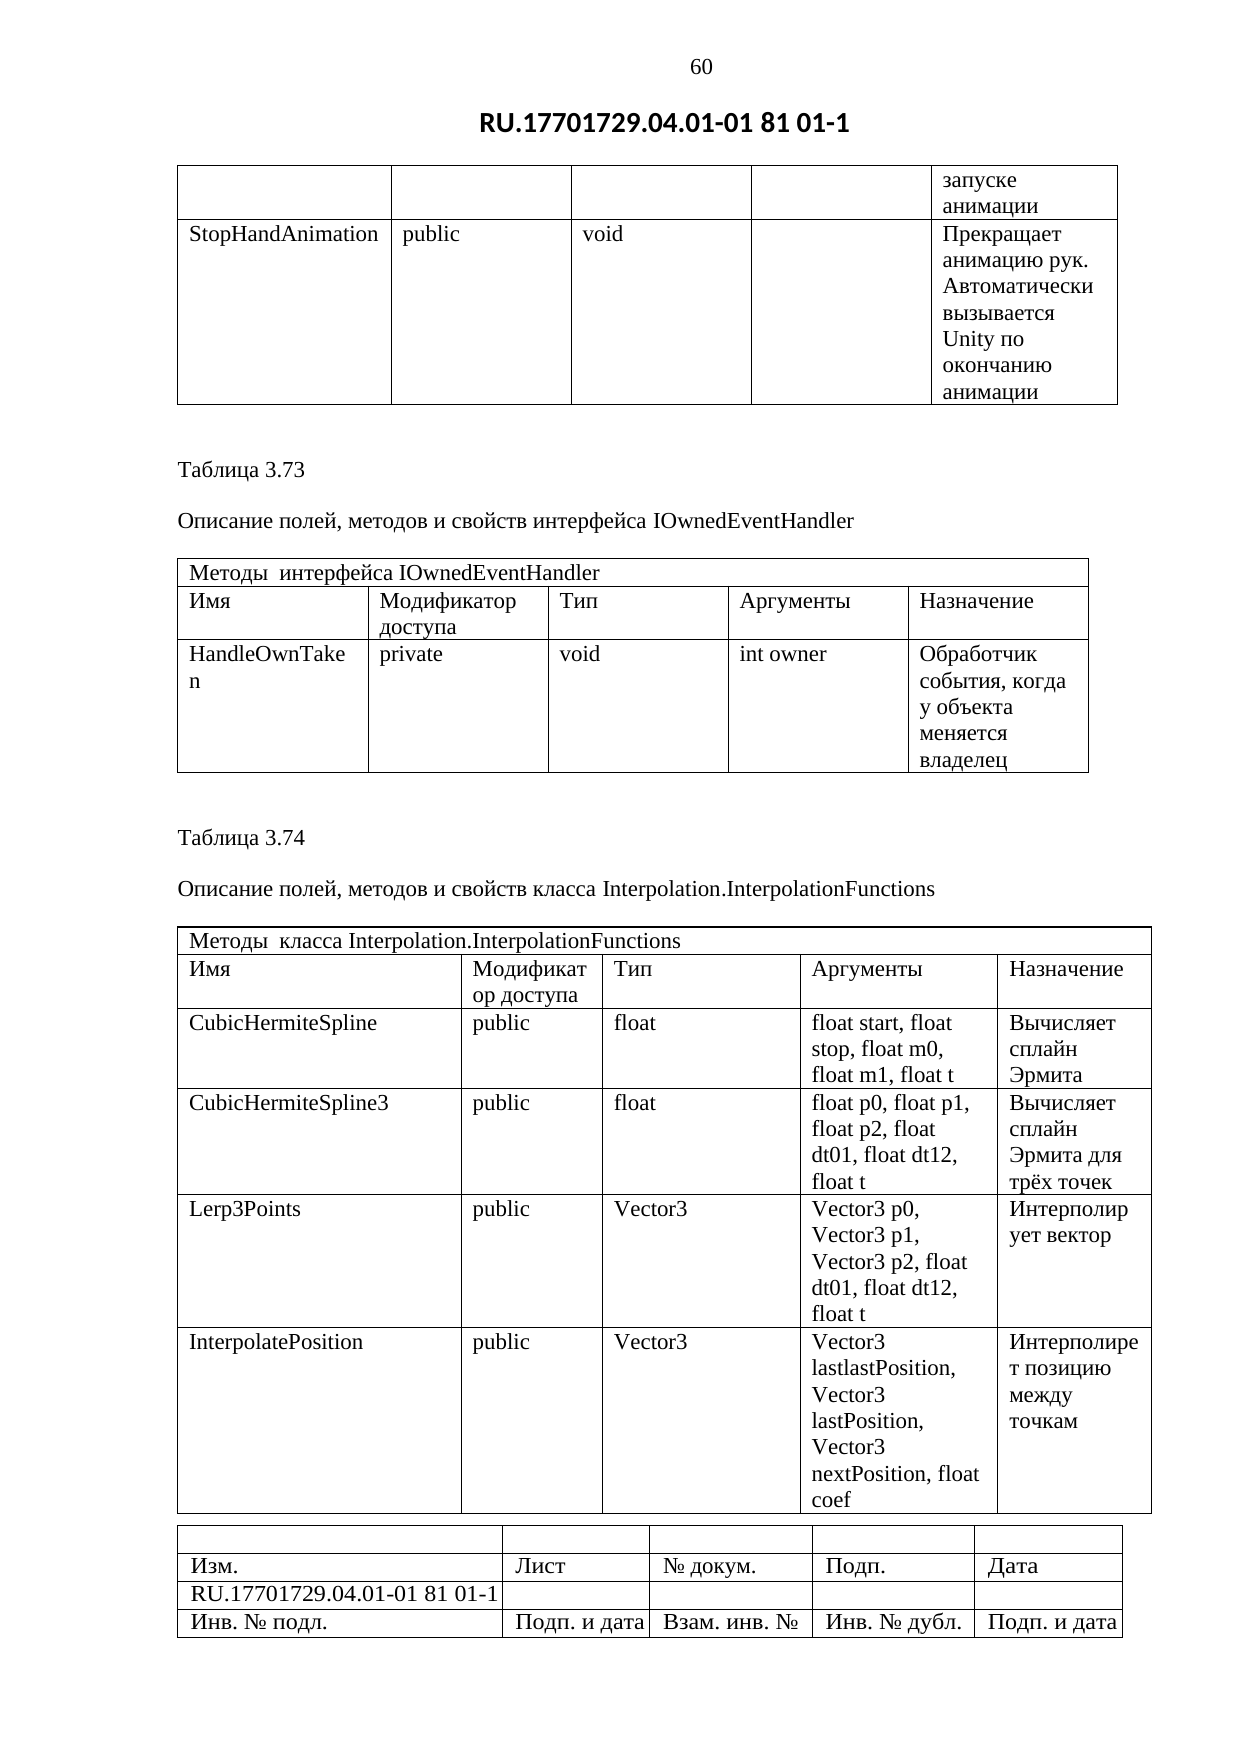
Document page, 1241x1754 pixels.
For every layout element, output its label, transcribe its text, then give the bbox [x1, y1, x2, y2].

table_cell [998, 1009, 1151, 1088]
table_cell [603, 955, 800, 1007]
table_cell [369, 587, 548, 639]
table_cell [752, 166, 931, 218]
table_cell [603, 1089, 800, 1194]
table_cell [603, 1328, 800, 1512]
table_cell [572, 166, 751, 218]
text Таблица 3.74 [177, 824, 1152, 851]
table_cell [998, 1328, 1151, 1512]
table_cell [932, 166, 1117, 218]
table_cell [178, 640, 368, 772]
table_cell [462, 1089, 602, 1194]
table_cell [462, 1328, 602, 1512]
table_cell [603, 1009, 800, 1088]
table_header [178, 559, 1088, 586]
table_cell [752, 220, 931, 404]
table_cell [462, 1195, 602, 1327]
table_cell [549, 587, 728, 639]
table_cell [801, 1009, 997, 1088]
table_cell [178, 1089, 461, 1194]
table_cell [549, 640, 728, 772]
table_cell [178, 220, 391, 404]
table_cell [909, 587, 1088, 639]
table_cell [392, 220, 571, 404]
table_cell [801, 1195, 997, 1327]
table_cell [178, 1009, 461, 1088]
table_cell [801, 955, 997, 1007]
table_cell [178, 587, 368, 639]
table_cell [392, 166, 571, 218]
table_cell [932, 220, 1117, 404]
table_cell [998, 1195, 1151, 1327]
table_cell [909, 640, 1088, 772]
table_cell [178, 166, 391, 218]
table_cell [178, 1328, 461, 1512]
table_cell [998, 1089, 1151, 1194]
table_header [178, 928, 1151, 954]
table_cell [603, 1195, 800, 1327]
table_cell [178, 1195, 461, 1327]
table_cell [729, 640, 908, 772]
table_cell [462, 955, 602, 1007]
text Описание полей, методов и свойств класса Interpolation.InterpolationFunctions [177, 875, 1152, 902]
text Описание полей, методов и свойств интерфейса IOwnedEventHandler [177, 507, 1152, 533]
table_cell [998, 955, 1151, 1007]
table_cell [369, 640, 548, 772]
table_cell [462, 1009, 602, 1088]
text Таблица 3.73 [177, 456, 1152, 482]
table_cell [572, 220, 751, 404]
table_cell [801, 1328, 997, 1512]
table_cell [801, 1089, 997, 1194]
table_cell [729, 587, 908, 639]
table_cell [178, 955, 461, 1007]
